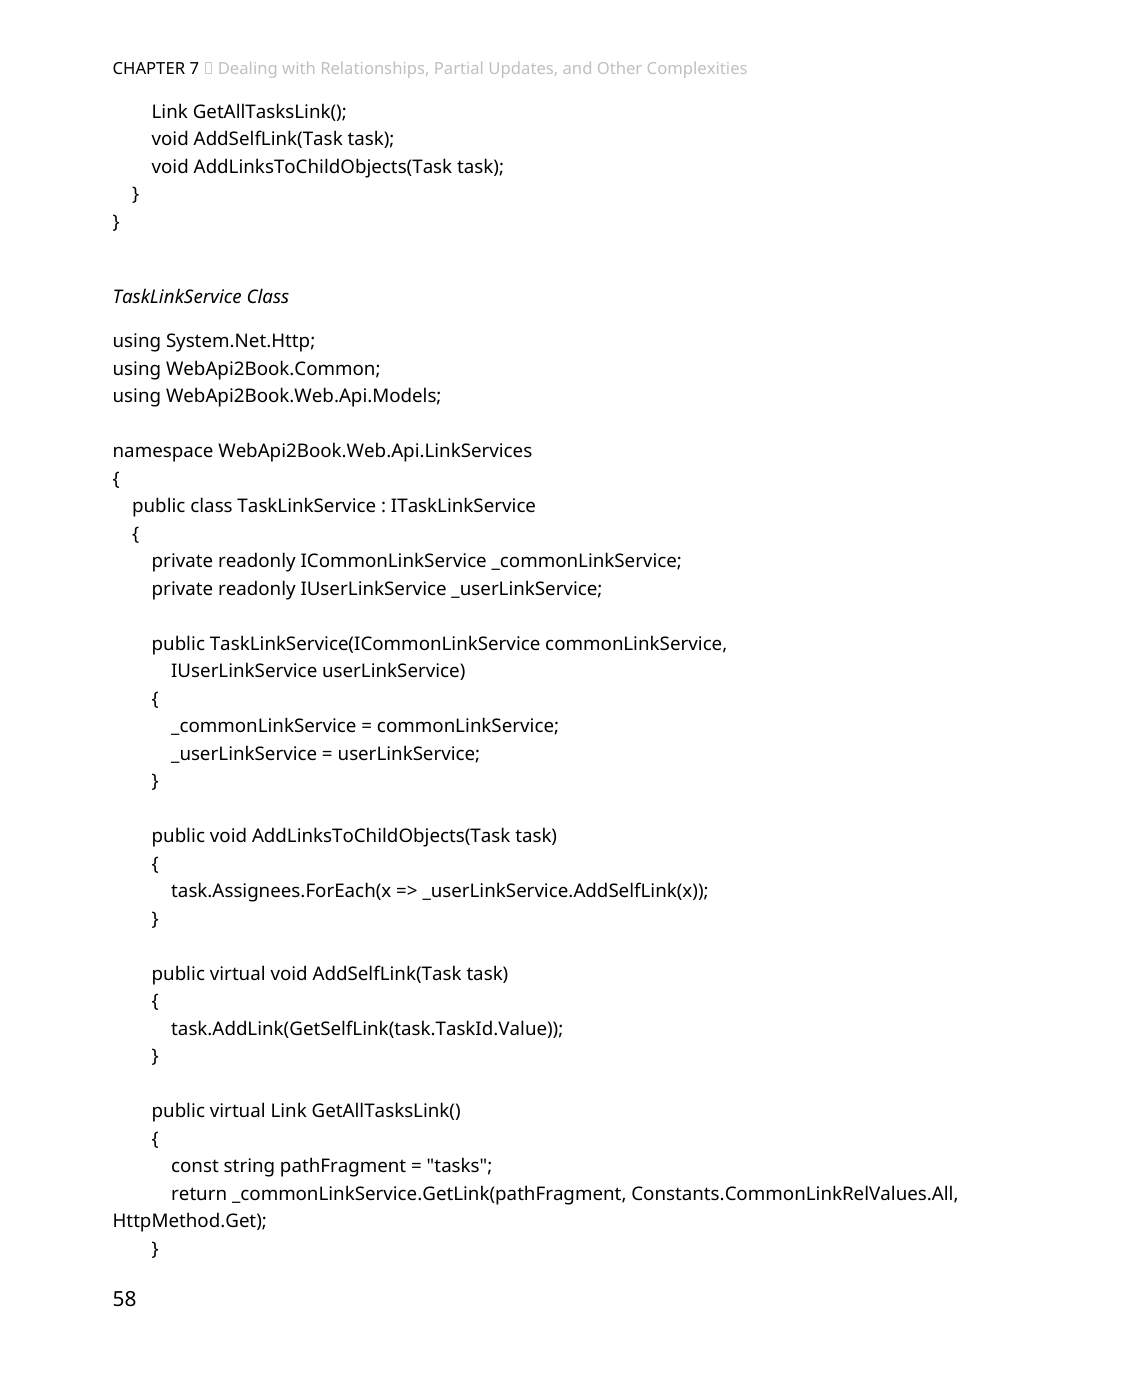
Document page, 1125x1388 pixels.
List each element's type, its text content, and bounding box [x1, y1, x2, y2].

text { [112, 520, 1012, 546]
text public virtual Link GetAllTasksLink() [112, 1097, 1012, 1123]
text return _commonLinkService.GetLink(pathFragment, Constants.CommonLinkRelValues.All, HttpMethod.Get); [112, 1180, 1012, 1233]
text } [112, 180, 1012, 206]
text task.AddLink(GetSelfLink(task.TaskId.Value)); [112, 1015, 1012, 1041]
text { [112, 1125, 1012, 1151]
text IUserLinkService userLinkService) [112, 657, 1012, 683]
text using WebApi2Book.Common; [112, 355, 1012, 381]
text private readonly IUserLinkService _userLinkService; [112, 575, 1012, 601]
text { [112, 850, 1012, 876]
text } [112, 208, 1012, 233]
text public void AddLinksToChildObjects(Task task) [112, 822, 1012, 848]
text _commonLinkService = commonLinkService; [112, 712, 1012, 738]
text task.Assignees.ForEach(x => _userLinkService.AddSelfLink(x)); [112, 877, 1012, 903]
text } [112, 1235, 1012, 1261]
text void AddLinksToChildObjects(Task task); [112, 153, 1012, 178]
text public class TaskLinkService : ITaskLinkService [112, 492, 1012, 518]
text void AddSelfLink(Task task); [112, 125, 1012, 151]
text const string pathFragment = "tasks"; [112, 1152, 1012, 1178]
text { [112, 987, 1012, 1013]
text public virtual void AddSelfLink(Task task) [112, 960, 1012, 986]
text TaskLinkService Class [112, 283, 1012, 309]
text public TaskLinkService(ICommonLinkService commonLinkService, [112, 630, 1012, 656]
text } [112, 767, 1012, 793]
text private readonly ICommonLinkService _commonLinkService; [112, 547, 1012, 573]
text _userLinkService = userLinkService; [112, 740, 1012, 766]
text { [112, 685, 1012, 711]
text } [112, 1042, 1012, 1068]
text using System.Net.Http; [112, 327, 1012, 353]
text { [112, 465, 1012, 491]
text using WebApi2Book.Web.Api.Models; [112, 382, 1012, 408]
text } [112, 905, 1012, 931]
text Link GetAllTasksLink(); [112, 98, 1012, 123]
text namespace WebApi2Book.Web.Api.LinkServices [112, 437, 1012, 463]
